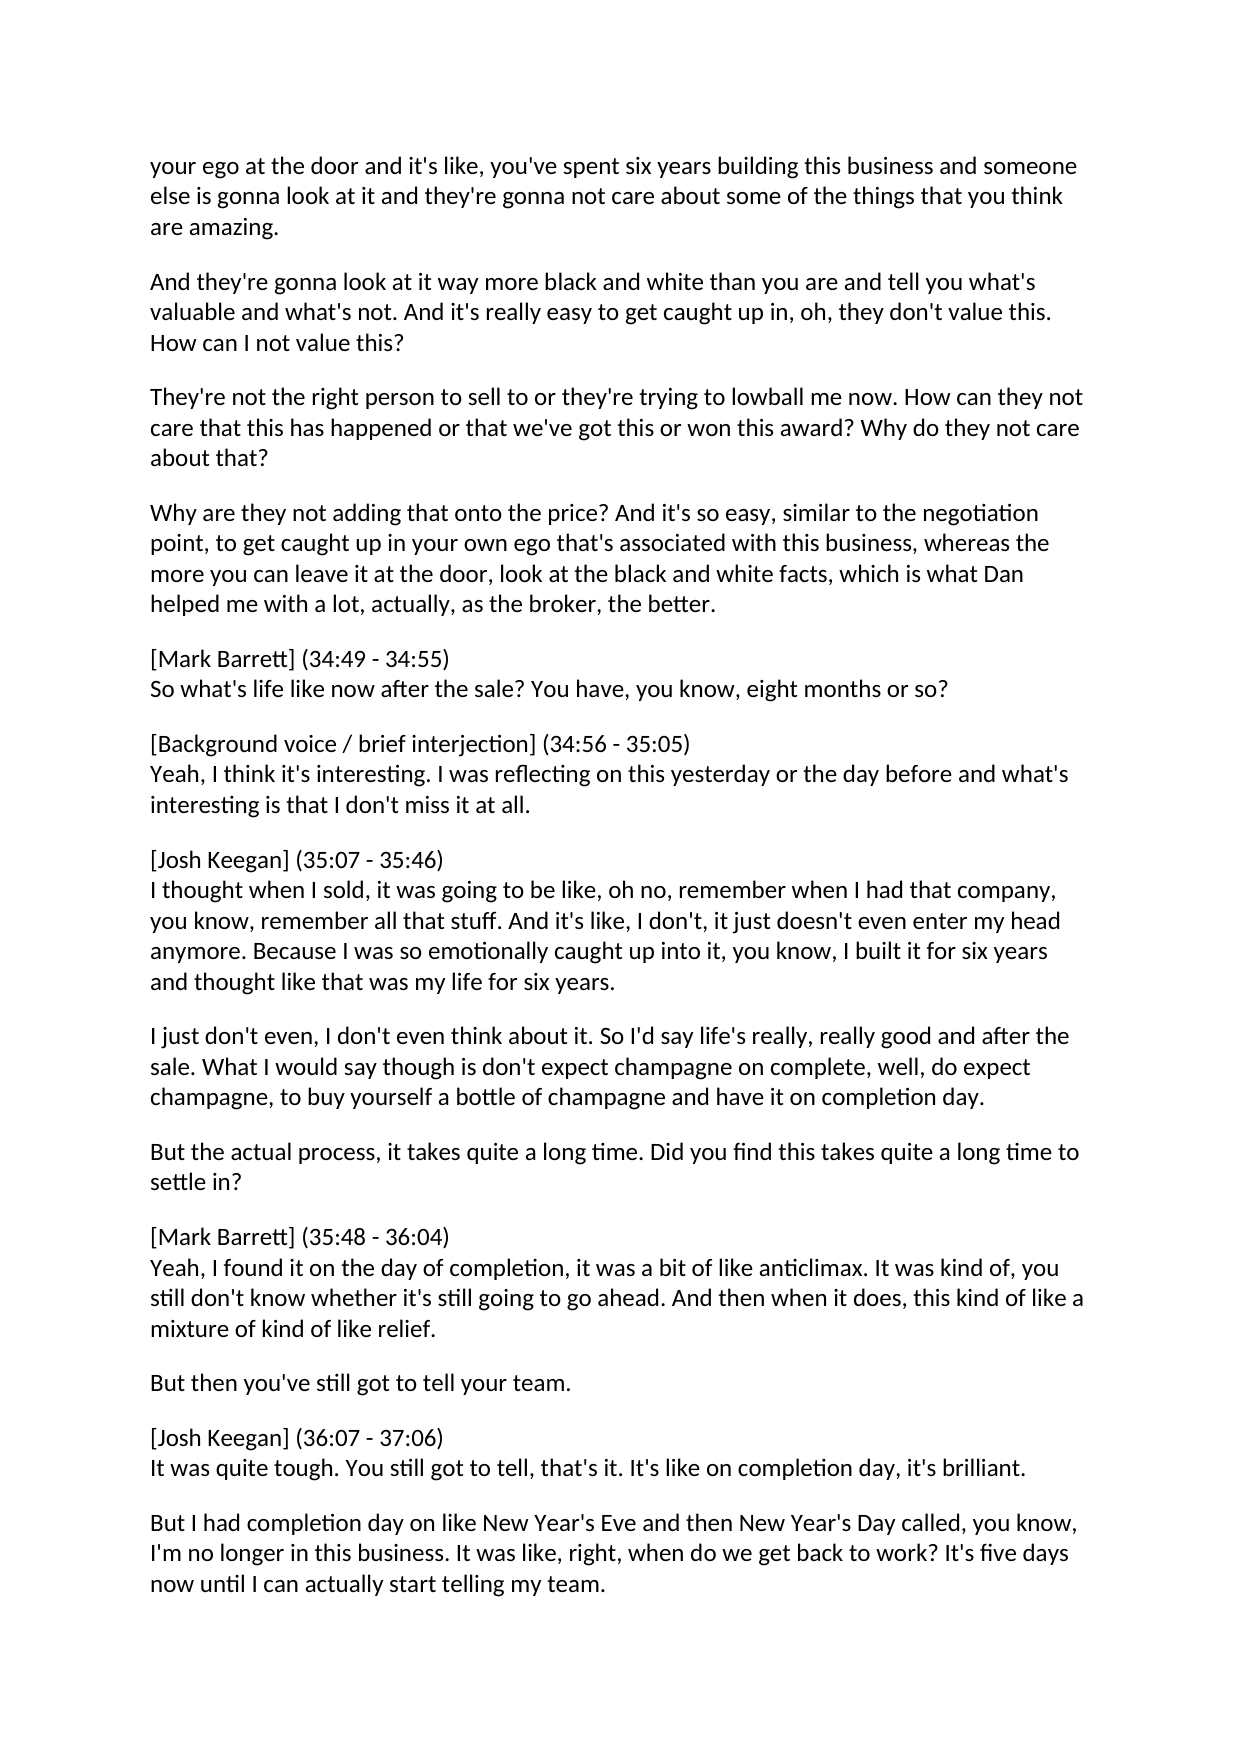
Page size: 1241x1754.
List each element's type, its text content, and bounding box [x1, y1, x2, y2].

text But the actual process, it takes quite a long time. Did you find this takes quite a long time to settle in? [150, 1136, 1090, 1197]
text [Josh Keegan] (35:07 - 35:46) [150, 844, 1090, 874]
text Yeah, I found it on the day of completion, it was a bit of like anticlimax. It was kind of, you still don't know whether it's still going to go ahead. And then when it does, this kind of like a mixture of kind of like relief. [150, 1252, 1090, 1343]
text [Mark Barrett] (35:48 - 36:04) [150, 1221, 1090, 1252]
text [Mark Barrett] (34:49 - 34:55) [150, 643, 1090, 673]
text I just don't even, I don't even think about it. So I'd say life's really, really good and after the sale. What I would say though is don't expect champagne on complete, well, do expect champagne, to buy yourself a bottle of champagne and have it on completion day. [150, 1020, 1090, 1112]
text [150, 150, 1090, 242]
text I thought when I sold, it was going to be like, oh no, remember when I had that company, you know, remember all that stuff. And it's like, I don't, it just doesn't even enter my head anymore. Because I was so emotionally caught up into it, you know, I built it for six years and thought like that was my life for six years. [150, 874, 1090, 996]
text But I had completion day on like New Year's Eve and then New Year's Day called, you know, I'm no longer in this business. It was like, right, when do we get back to work? It's five days now until I can actually start telling my team. [150, 1507, 1090, 1598]
text And they're gonna look at it way more black and white than you are and tell you what's valuable and what's not. And it's really easy to get caught up in, oh, they don't value this. How can I not value this? [150, 266, 1090, 357]
text But then you've still got to tell your team. [150, 1367, 1090, 1398]
text Yeah, I think it's interesting. I was reflecting on this yesterday or the day before and what's interesting is that I don't miss it at all. [150, 759, 1090, 820]
text Why are they not adding that onto the price? And it's so easy, similar to the negotiation point, to get caught up in your own ego that's associated with this business, whereas the more you can leave it at the door, look at the black and white facts, which is what Dan helped me with a lot, actually, as the broker, the better. [150, 497, 1090, 619]
text It was quite tough. You still got to tell, that's it. It's like on completion day, it's brilliant. [150, 1452, 1090, 1483]
text [Josh Keegan] (36:07 - 37:06) [150, 1422, 1090, 1452]
text [Background voice / brief interjection] (34:56 - 35:05) [150, 728, 1090, 759]
text So what's life like now after the sale? You have, you know, eight months or so? [150, 673, 1090, 704]
text They're not the right person to sell to or they're trying to lowball me now. How can they not care that this has happened or that we've got this or won this award? Why do they not care about that? [150, 381, 1090, 473]
